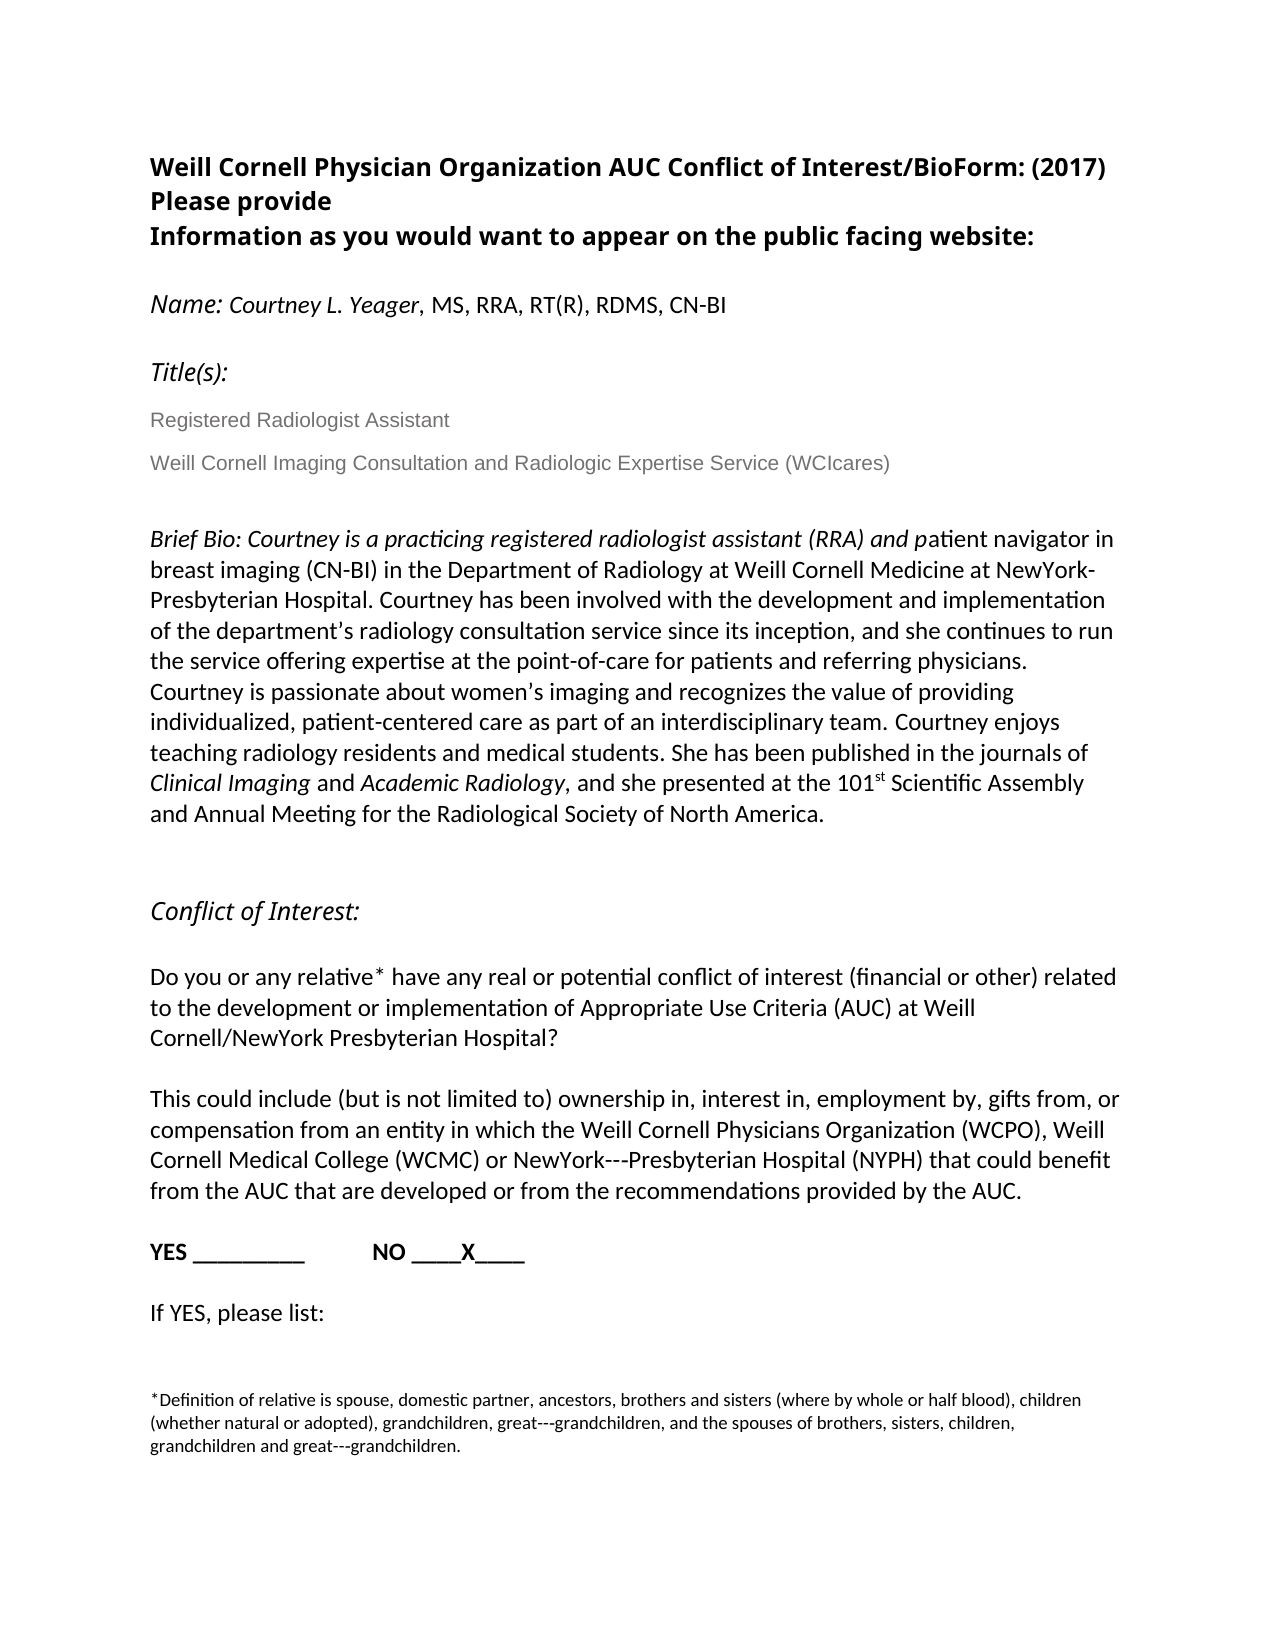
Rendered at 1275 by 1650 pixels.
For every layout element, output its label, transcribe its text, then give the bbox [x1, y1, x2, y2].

text Title(s): [150, 354, 1125, 388]
text If YES, please list: [150, 1297, 1125, 1327]
text Do you or any relative* have any real or potential conflict of interest (financial or other) related to the development or implementation of Appropriate Use Criteria (AUC) at Weill Cornell/NewYork Presbyterian Hospital? [150, 961, 1125, 1053]
text Name: Courtney L. Yeager, MS, RRA, RT(R), RDMS, CN-BI [150, 286, 1125, 320]
text This could include (but is not limited to) ownership in, interest in, employment by, gifts from, or compensation from an entity in which the Weill Cornell Physicians Organization (WCPO), Weill Cornell Medical College (WCMC) or NewYork--‐Presbyterian Hospital (NYPH) that could benefit from the AUC that are developed or from the recommendations provided by the AUC. [150, 1083, 1125, 1205]
text Weill Cornell Imaging Consultation and Radiologic Expertise Service (WCIcares) [150, 450, 1125, 474]
text Information as you would want to appear on the public facing website: [150, 218, 1125, 252]
text Conflict of Interest: [150, 893, 1125, 927]
text Registered Radiologist Assistant [150, 408, 1125, 432]
text *Definition of relative is spouse, domestic partner, ancestors, brothers and sisters (where by whole or half blood), children (whether natural or adopted), grandchildren, great--‐grandchildren, and the spouses of brothers, sisters, children, grandchildren and great--‐grandchildren. [150, 1388, 1125, 1457]
text Brief Bio: Courtney is a practicing registered radiologist assistant (RRA) and patient navigator in breast imaging (CN-BI) in the Department of Radiology at Weill Cornell Medicine at NewYork-Presbyterian Hospital. Courtney has been involved with the development and implementation of the department’s radiology consultation service since its inception, and she continues to run the service offering expertise at the point-of-care for patients and referring physicians. Courtney is passionate about women’s imaging and recognizes the value of providing individualized, patient-centered care as part of an interdisciplinary team. Courtney enjoys teaching radiology residents and medical students. She has been published in the journals of Clinical Imaging and Academic Radiology, and she presented at the 101st Scientific Assembly and Annual Meeting for the Radiological Society of North America. [150, 523, 1125, 828]
text Weill Cornell Physician Organization AUC Conflict of Interest/BioForm: (2017) Please provide [150, 150, 1125, 218]
text YES _________ NO ____X____ [150, 1236, 1125, 1266]
